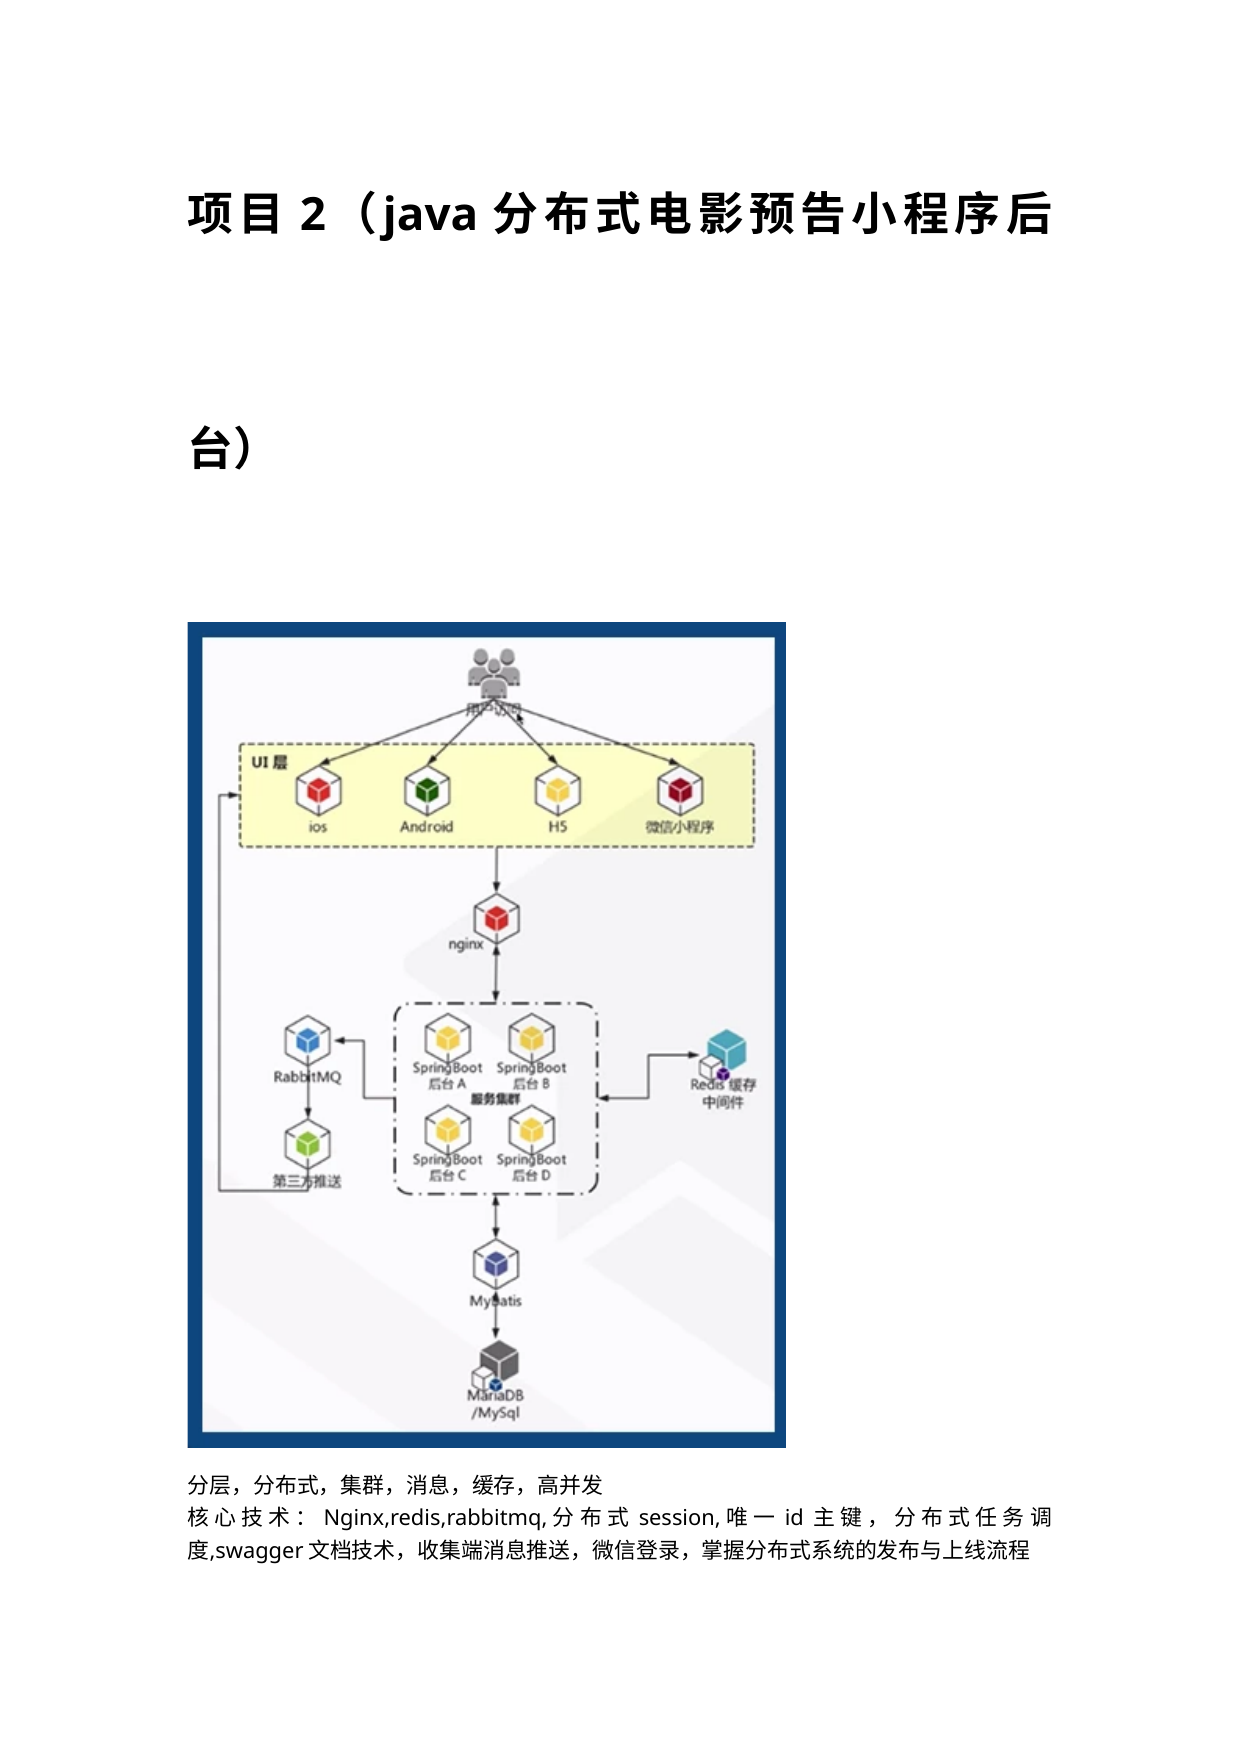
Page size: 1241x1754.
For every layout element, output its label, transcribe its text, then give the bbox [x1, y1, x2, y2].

text 核心技术：Nginx,redis,rabbitmq,分布式session,唯一id主键，分布式任务调度,swagger文档技术，收集端消息推送，微信登录，掌握分布式系统的发布与上线流程 [187, 1500, 1053, 1565]
text 分层，分布式，集群，消息，缓存，高并发 [187, 1467, 1053, 1500]
subtitle 项目2（java分布式电影预告小程序后台） [187, 162, 1053, 494]
picture [187, 622, 786, 1448]
